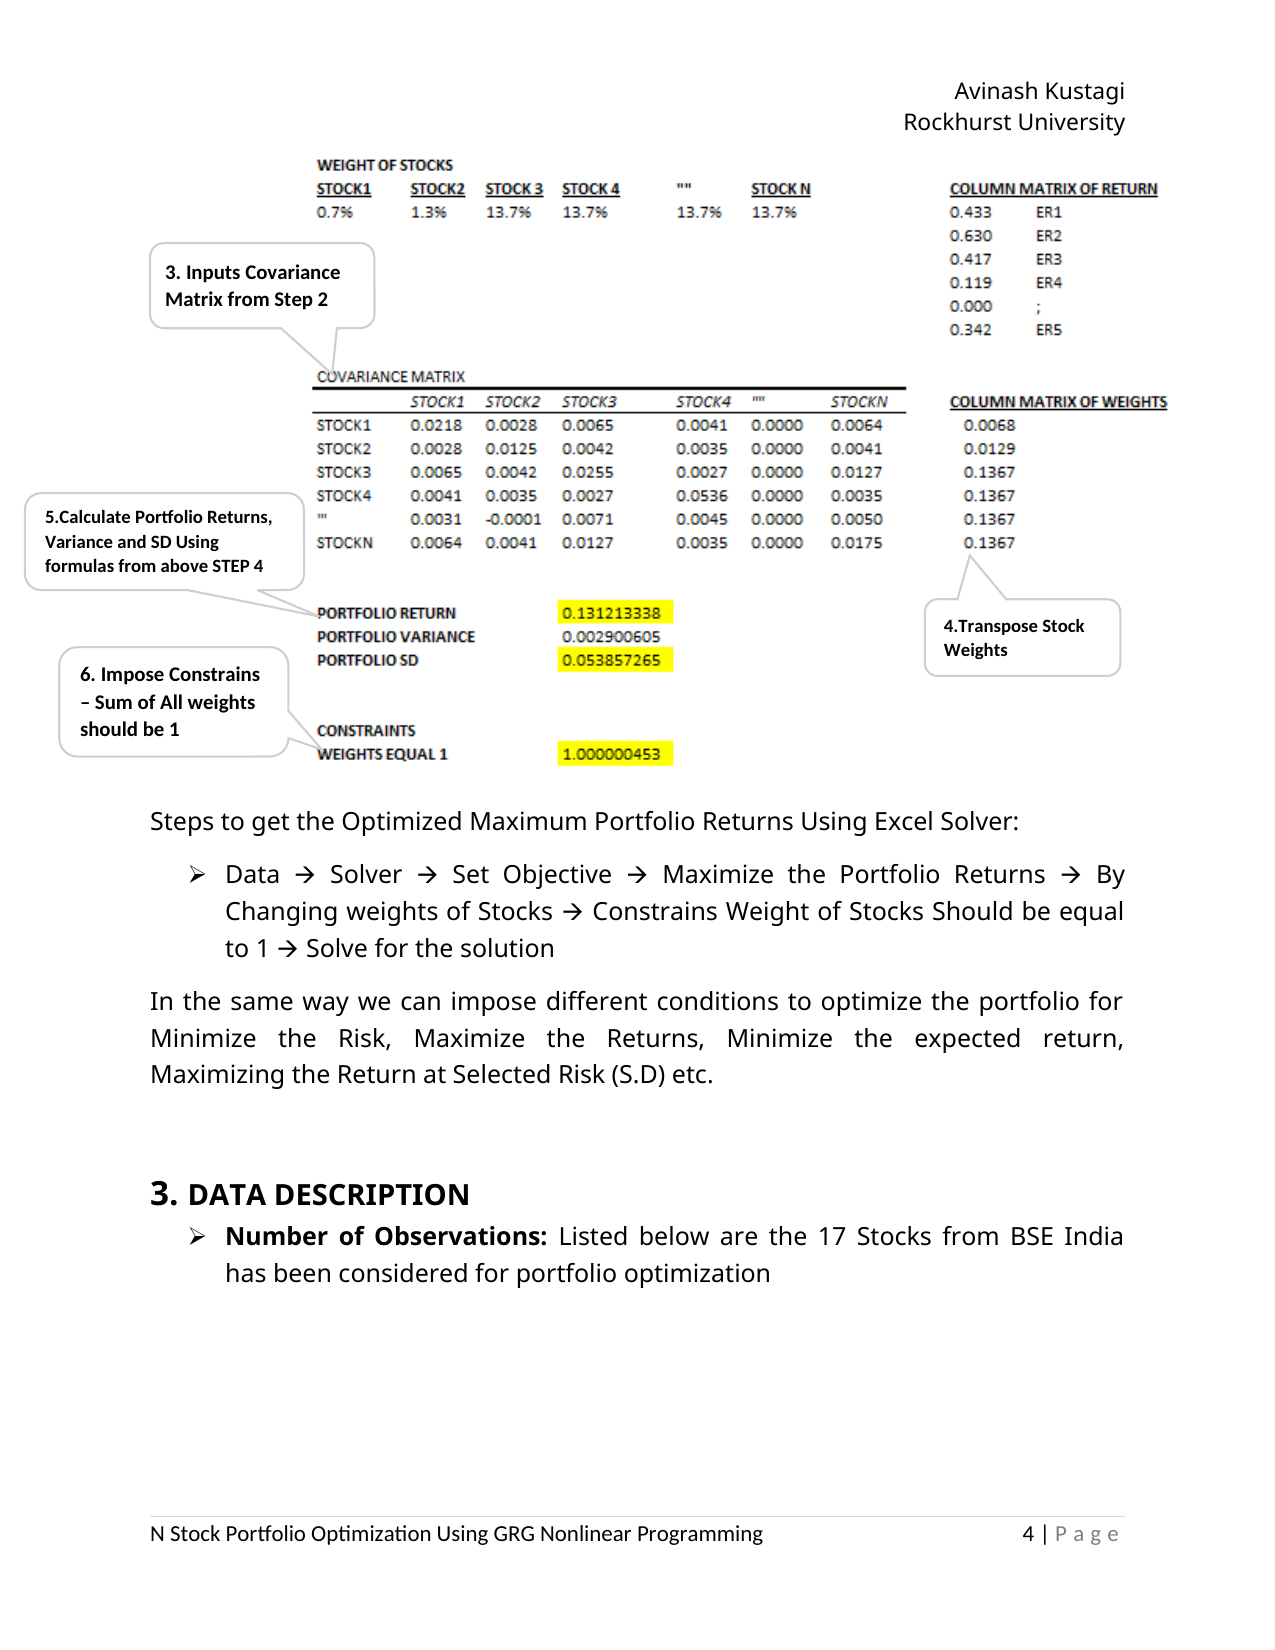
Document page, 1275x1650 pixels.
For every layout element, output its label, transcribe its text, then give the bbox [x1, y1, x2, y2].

text In the same way we can impose different conditions to optimize the portfolio for Minimize the Risk, Maximize the Returns, Minimize the expected return, Maximizing the Return at Selected Risk (S.D) etc. [150, 984, 1125, 1091]
picture [300, 150, 1180, 785]
list DATA DESCRIPTION [150, 1170, 1125, 1216]
list Number of Observations: Listed below are the 17 Stocks from BSE India has been considered for portfolio optimization [187, 1219, 1125, 1290]
list Data Solver Set Objective Maximize the Portfolio Returns By Changing weights of Stocks Constrains Weight of Stocks Should be equal to 1 Solve for the solution [187, 857, 1125, 964]
text Steps to get the Optimized Maximum Portfolio Returns Using Excel Solver: [150, 803, 1125, 837]
